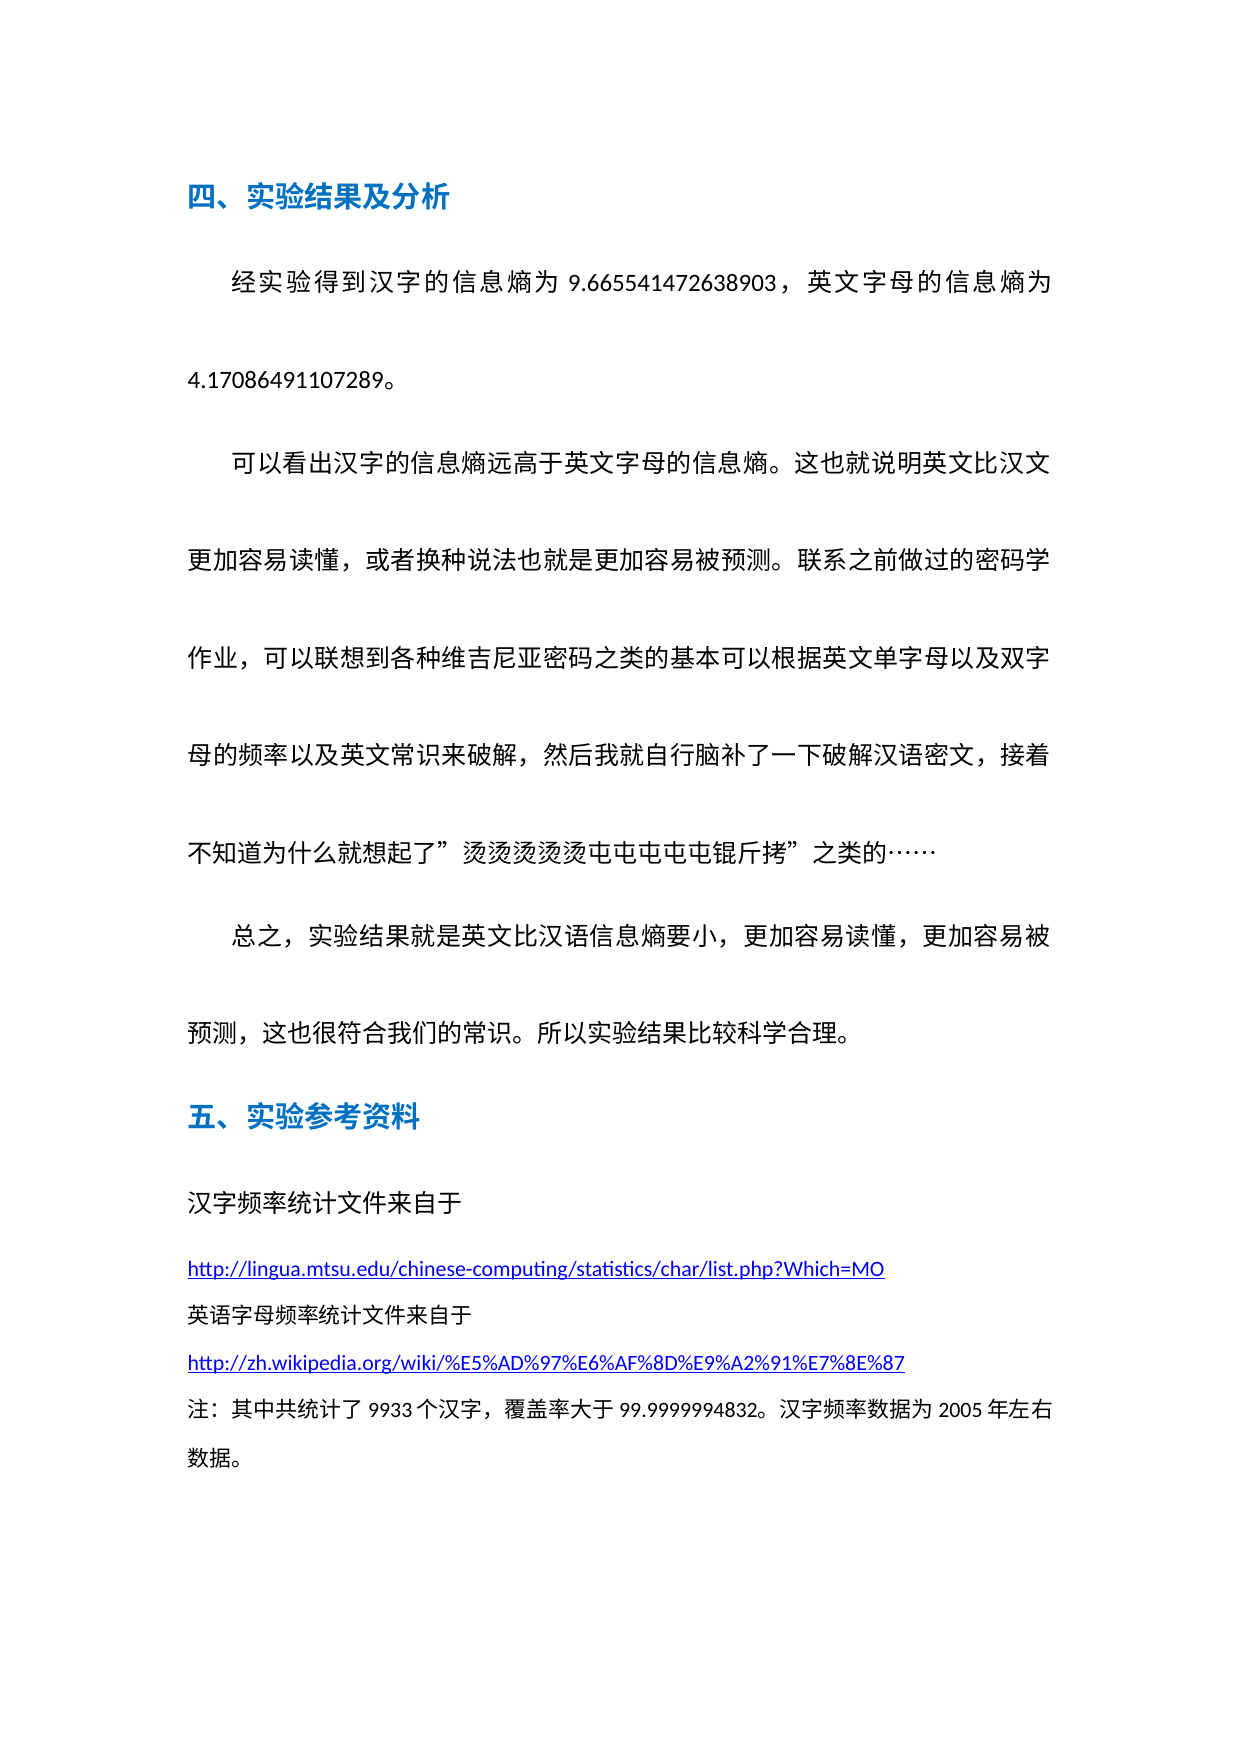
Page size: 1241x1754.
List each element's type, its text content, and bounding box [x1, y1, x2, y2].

text 四、实验结果及分析 [187, 162, 1053, 227]
text 可以看出汉字的信息熵远高于英文字母的信息熵。这也就说明英文比汉文更加容易读懂，或者换种说法也就是更加容易被预测。联系之前做过的密码学作业，可以联想到各种维吉尼亚密码之类的基本可以根据英文单字母以及双字母的频率以及英文常识来破解，然后我就自行脑补了一下破解汉语密文，接着不知道为什么就想起了”烫烫烫烫烫屯屯屯屯屯锟斤拷”之类的…… [187, 429, 1053, 884]
text 注：其中共统计了9933个汉字，覆盖率大于99.9999994832。汉字频率数据为2005年左右数据。 [187, 1392, 1053, 1473]
text 经实验得到汉字的信息熵为9.665541472638903，英文字母的信息熵为4.17086491107289。 [187, 248, 1053, 411]
text 汉字频率统计文件来自于 [187, 1169, 1053, 1234]
text 英语字母频率统计文件来自于 [187, 1298, 1053, 1330]
text http://lingua.mtsu.edu/chinese-computing/statistics/char/list.php?Which=MO [187, 1252, 1053, 1284]
text 五、实验参考资料 [187, 1082, 1053, 1147]
text 总之，实验结果就是英文比汉语信息熵要小，更加容易读懂，更加容易被预测，这也很符合我们的常识。所以实验结果比较科学合理。 [187, 902, 1053, 1064]
text http://zh.wikipedia.org/wiki/%E5%AD%97%E6%AF%8D%E9%A2%91%E7%8E%87 [187, 1346, 1053, 1378]
